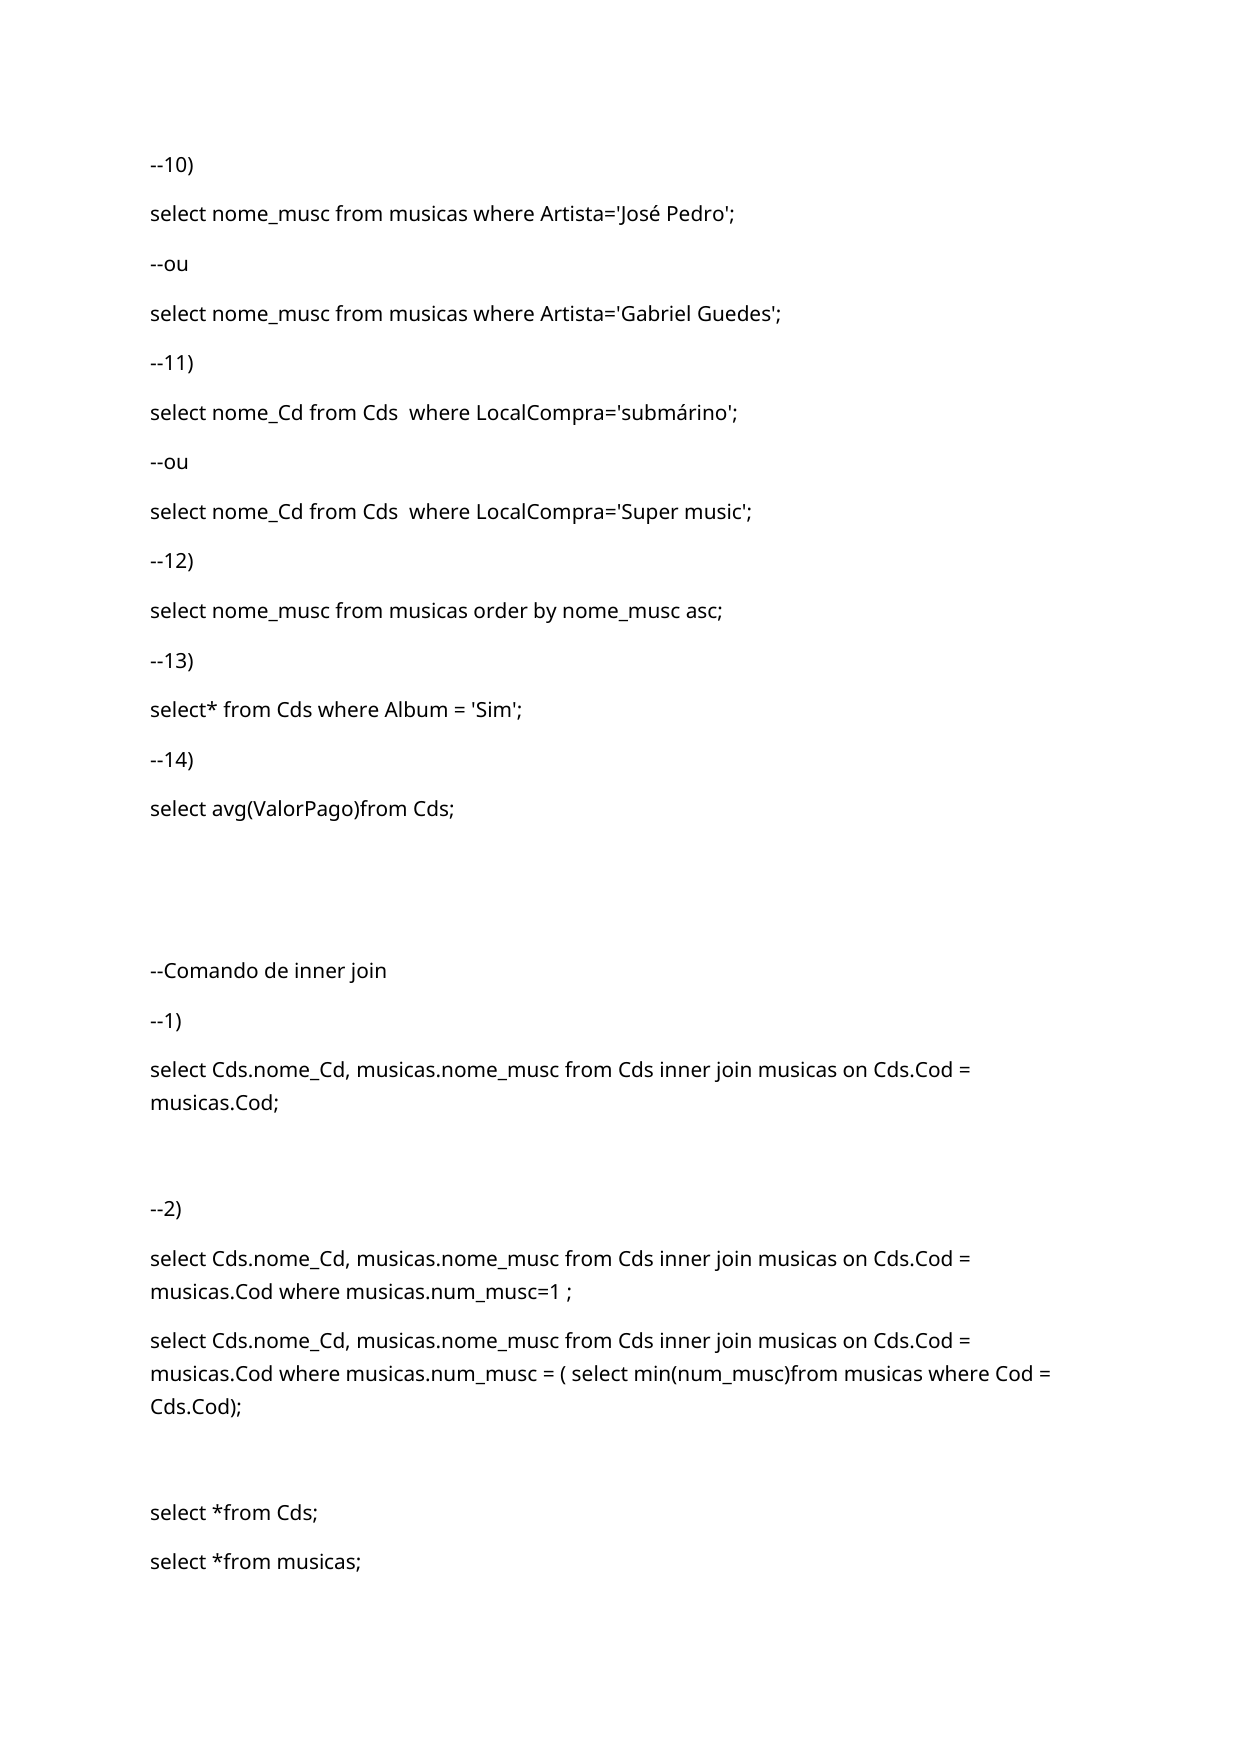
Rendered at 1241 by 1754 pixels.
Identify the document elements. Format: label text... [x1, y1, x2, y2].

text select nome_musc from musicas where Artista='Gabriel Guedes'; [150, 299, 1090, 327]
text select nome_musc from musicas where Artista='José Pedro'; [150, 199, 1090, 228]
text select Cds.nome_Cd, musicas.nome_musc from Cds inner join musicas on Cds.Cod = musicas.Cod where musicas.num_musc = ( select min(num_musc)from musicas where Cod = Cds.Cod); [150, 1326, 1090, 1421]
text select Cds.nome_Cd, musicas.nome_musc from Cds inner join musicas on Cds.Cod = musicas.Cod; [150, 1056, 1090, 1117]
text select avg(ValorPago)from Cds; [150, 794, 1090, 823]
text --ou [150, 249, 1090, 278]
text --10) [150, 150, 1090, 178]
text select nome_Cd from Cds where LocalCompra='submárino'; [150, 398, 1090, 426]
text --1) [150, 1006, 1090, 1034]
text select* from Cds where Album = 'Sim'; [150, 695, 1090, 724]
text --13) [150, 646, 1090, 674]
text --14) [150, 745, 1090, 773]
text select nome_musc from musicas order by nome_musc asc; [150, 596, 1090, 625]
text select nome_Cd from Cds where LocalCompra='Super music'; [150, 497, 1090, 526]
text select Cds.nome_Cd, musicas.nome_musc from Cds inner join musicas on Cds.Cod = musicas.Cod where musicas.num_musc=1 ; [150, 1244, 1090, 1305]
text --2) [150, 1194, 1090, 1223]
text --12) [150, 547, 1090, 575]
text --ou [150, 447, 1090, 476]
text --Comando de inner join [150, 956, 1090, 985]
text select *from Cds; [150, 1498, 1090, 1526]
text select *from musicas; [150, 1547, 1090, 1576]
text --11) [150, 348, 1090, 377]
